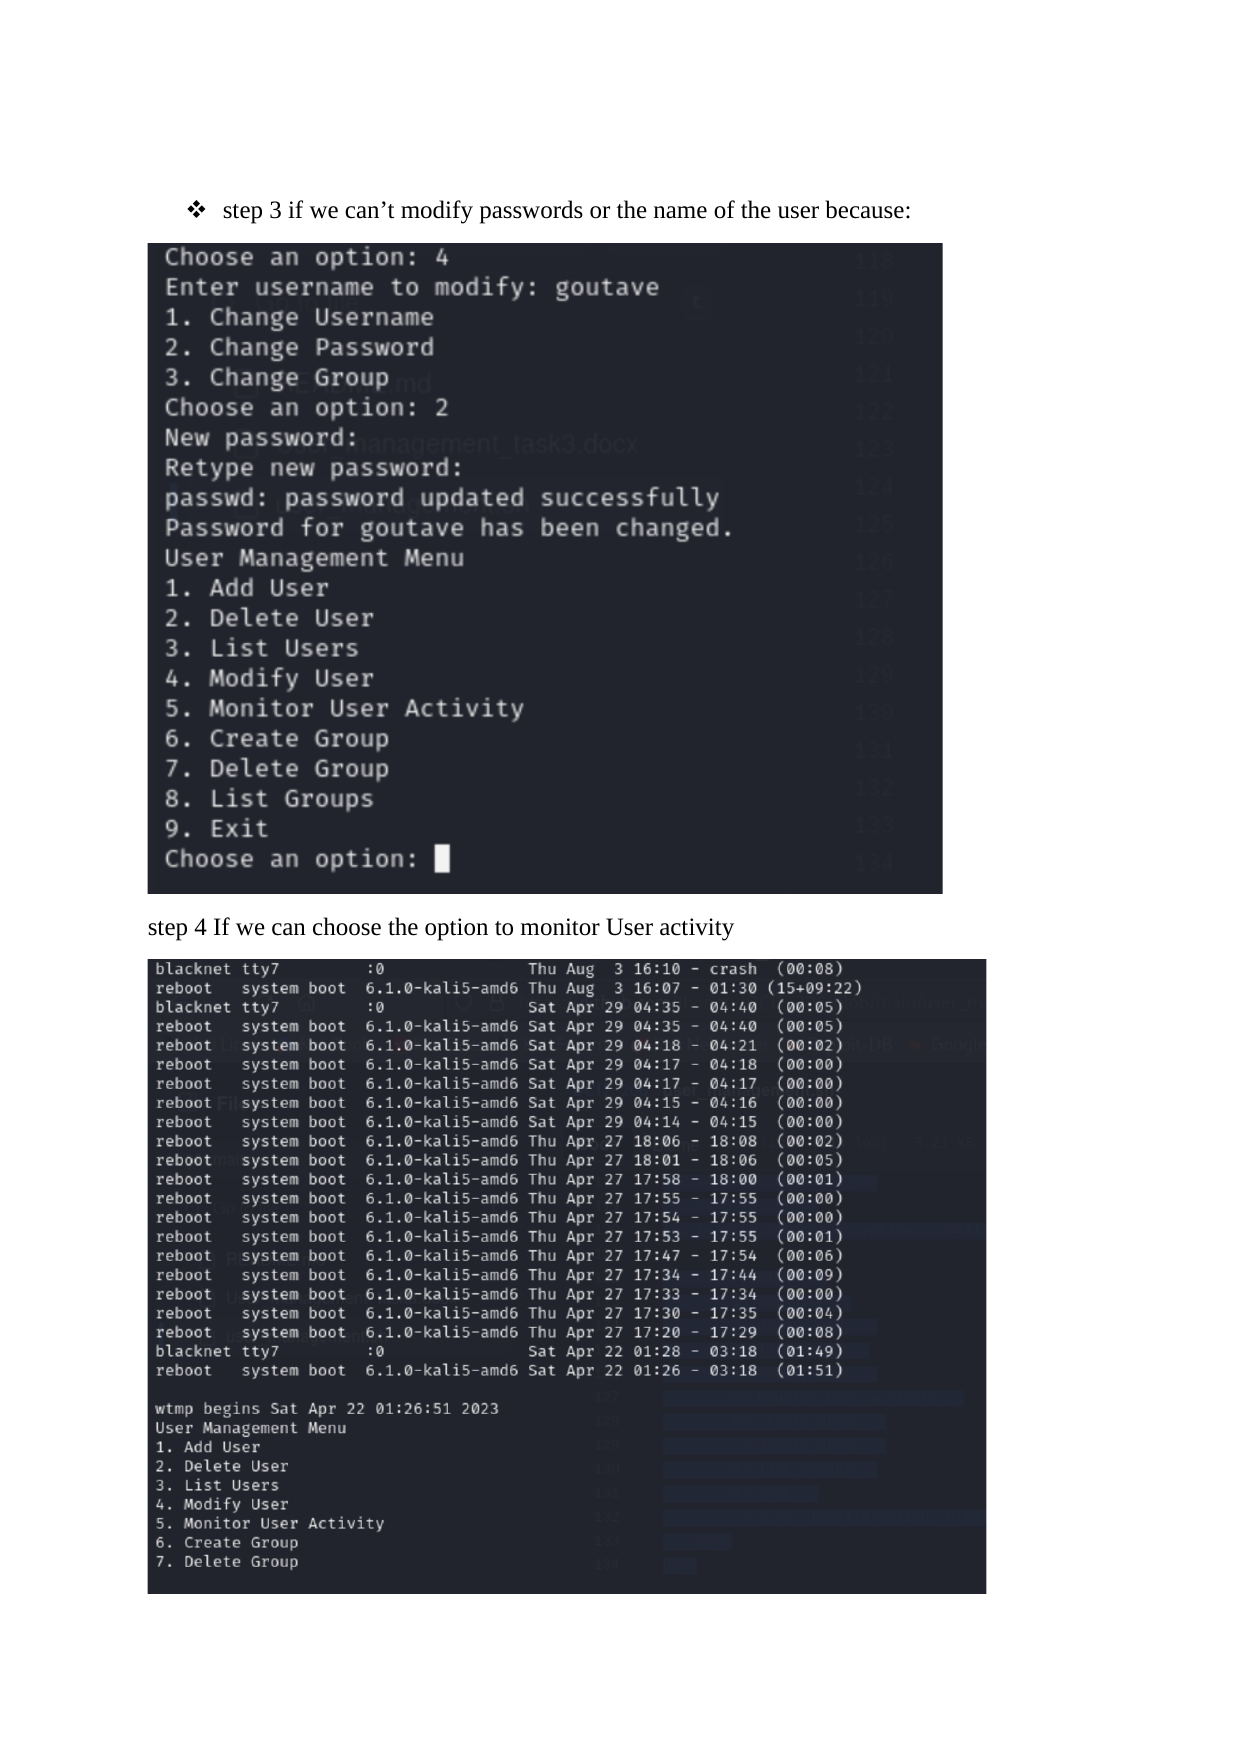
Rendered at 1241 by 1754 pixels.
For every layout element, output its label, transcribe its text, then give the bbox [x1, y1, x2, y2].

list step 3 if we can’t modify passwords or the name of the user because: [185, 195, 1093, 224]
picture [147, 243, 943, 894]
picture [147, 959, 987, 1594]
text step 4 If we can choose the option to monitor User activity [148, 912, 1093, 941]
